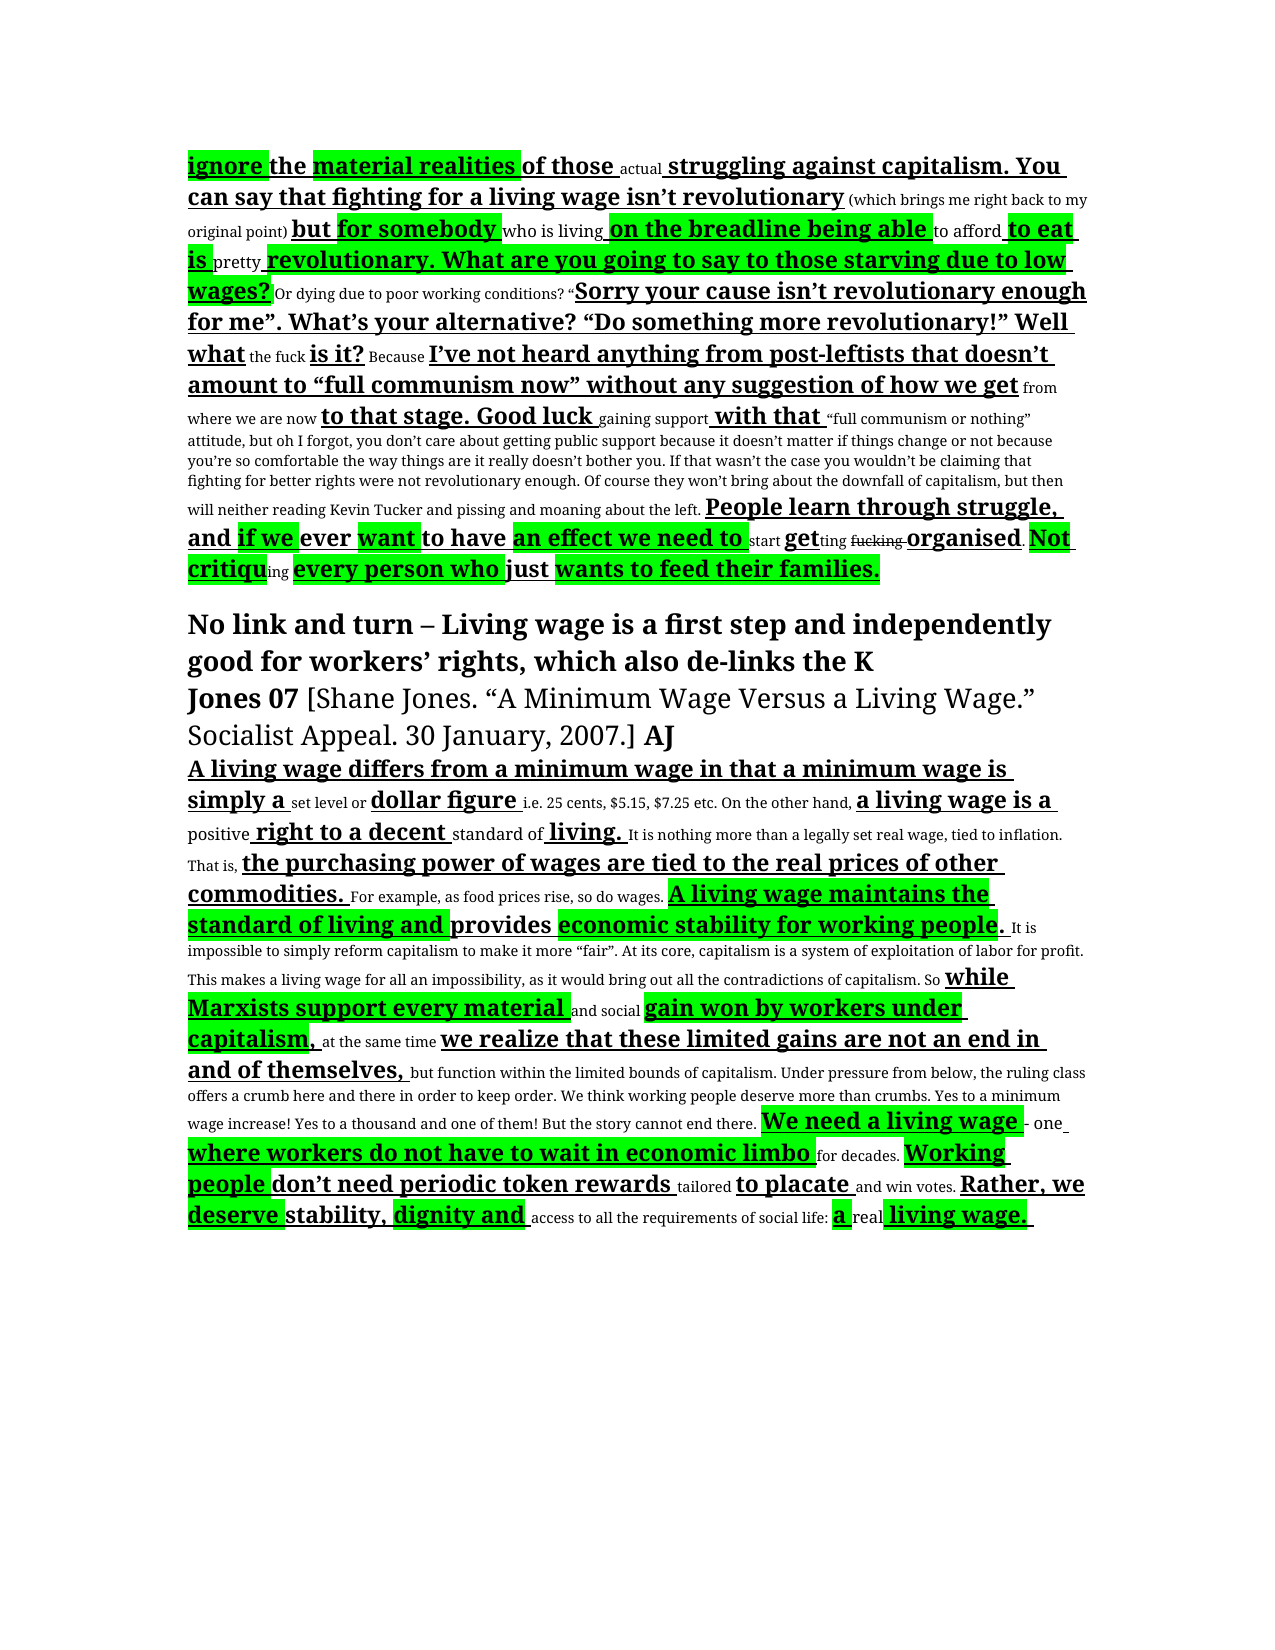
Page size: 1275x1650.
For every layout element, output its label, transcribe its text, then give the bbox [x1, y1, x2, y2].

text Jones 07 [Shane Jones. “A Minimum Wage Versus a Living Wage.” Socialist Appeal. 30 January, 2007.] AJ [187, 679, 1087, 753]
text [187, 150, 1087, 585]
subtitle No link and turn – Living wage is a first step and independently good for workers’ rights, which also de-links the K [187, 606, 1087, 679]
text A living wage differs from a minimum wage in that a minimum wage is simply a set level or dollar figure i.e. 25 cents, $5.15, $7.25 etc. On the other hand, a living wage is a positive right to a decent standard of living. It is nothing more than a legally set real wage, tied to inflation. That is, the purchasing power of wages are tied to the real prices of other commodities. For example, as food prices rise, so do wages. A living wage maintains the standard of living and provides economic stability for working people. It is impossible to simply reform capitalism to make it more “fair”. At its core, capitalism is a system of exploitation of labor for profit. This makes a living wage for all an impossibility, as it would bring out all the contradictions of capitalism. So while Marxists support every material and social gain won by workers under capitalism, at the same time we realize that these limited gains are not an end in and of themselves, but function within the limited bounds of capitalism. Under pressure from below, the ruling class offers a crumb here and there in order to keep order. We think working people deserve more than crumbs. Yes to a minimum wage increase! Yes to a thousand and one of them! But the story cannot end there. We need a living wage - one where workers do not have to wait in economic limbo for decades. Working people don’t need periodic token rewards tailored to placate and win votes. Rather, we deserve stability, dignity and access to all the requirements of social life: a real living wage. [187, 753, 1087, 1230]
